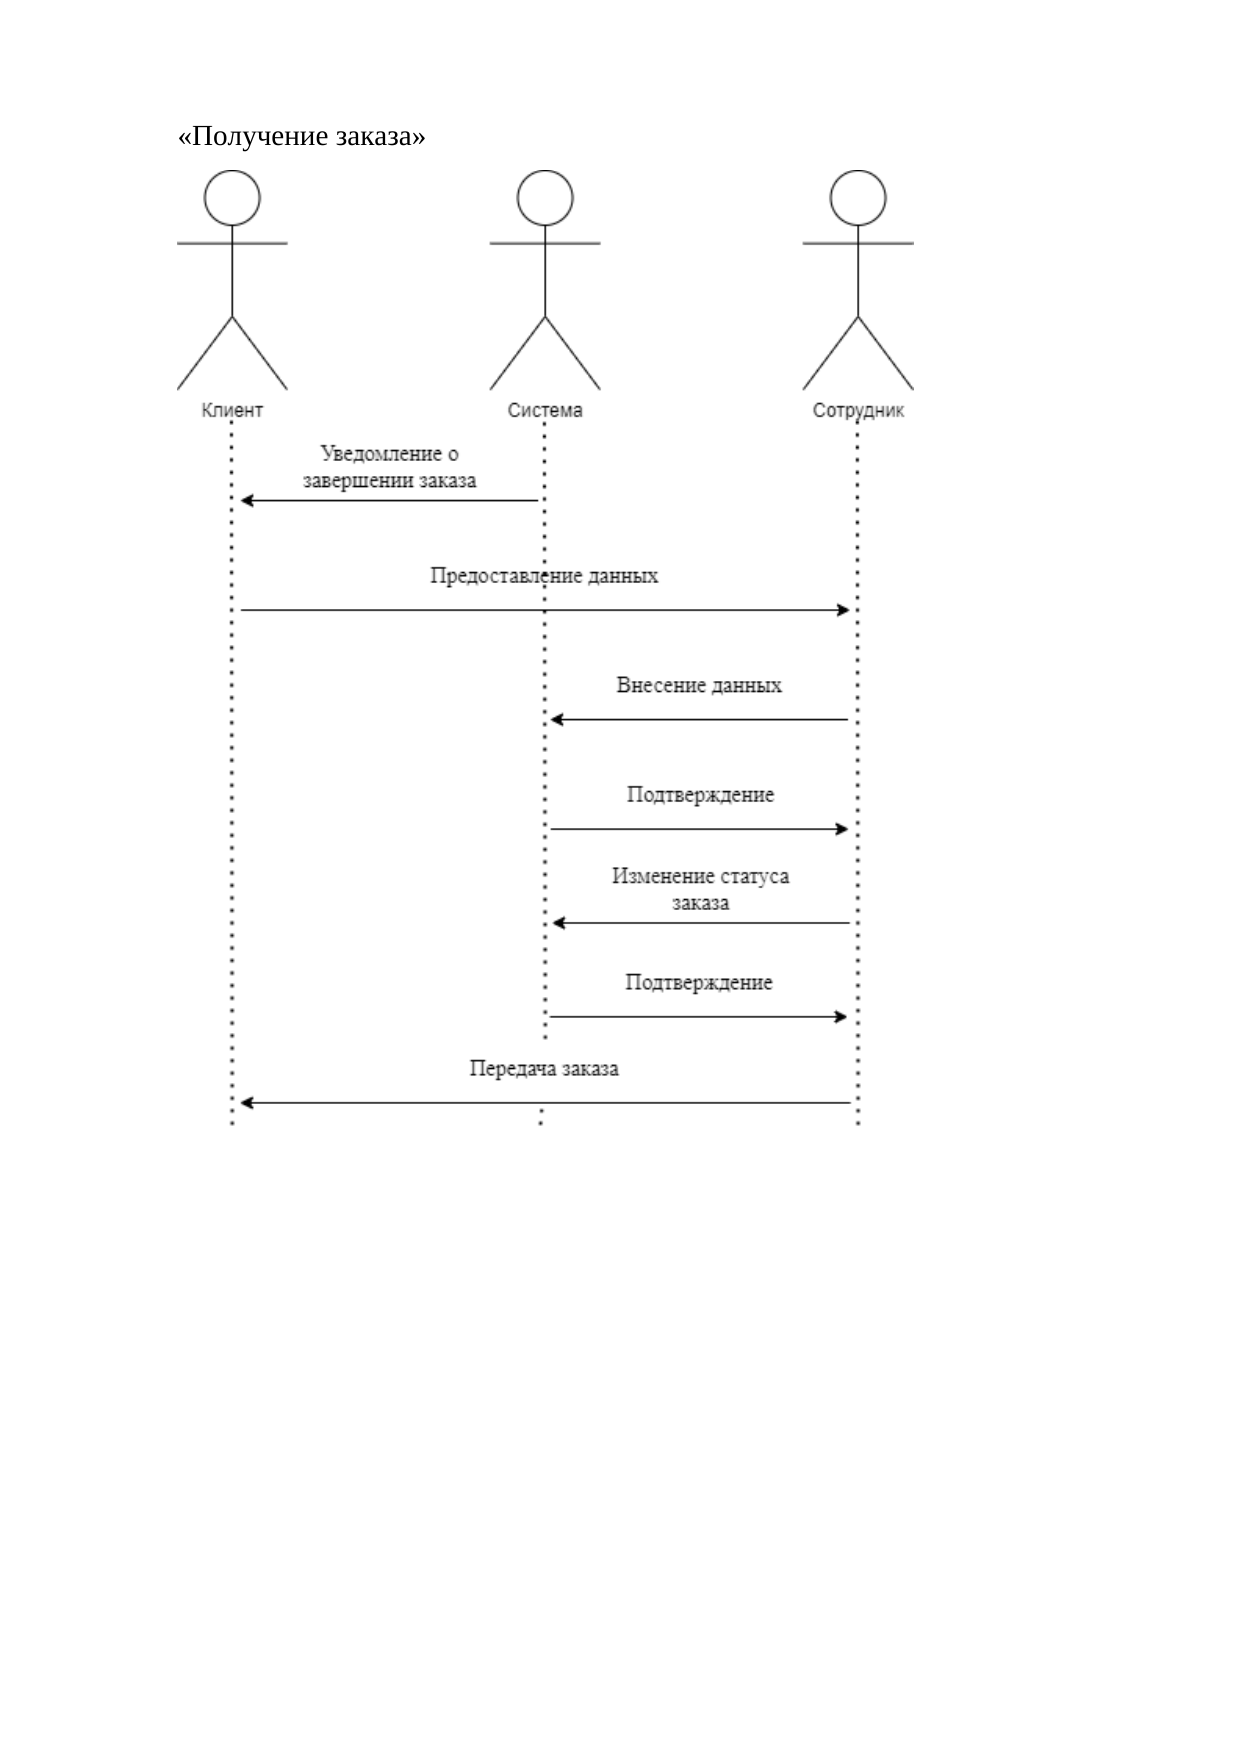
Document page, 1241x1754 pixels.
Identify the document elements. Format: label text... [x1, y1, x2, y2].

picture [177, 170, 914, 1129]
text «Получение заказа» [177, 118, 1152, 152]
